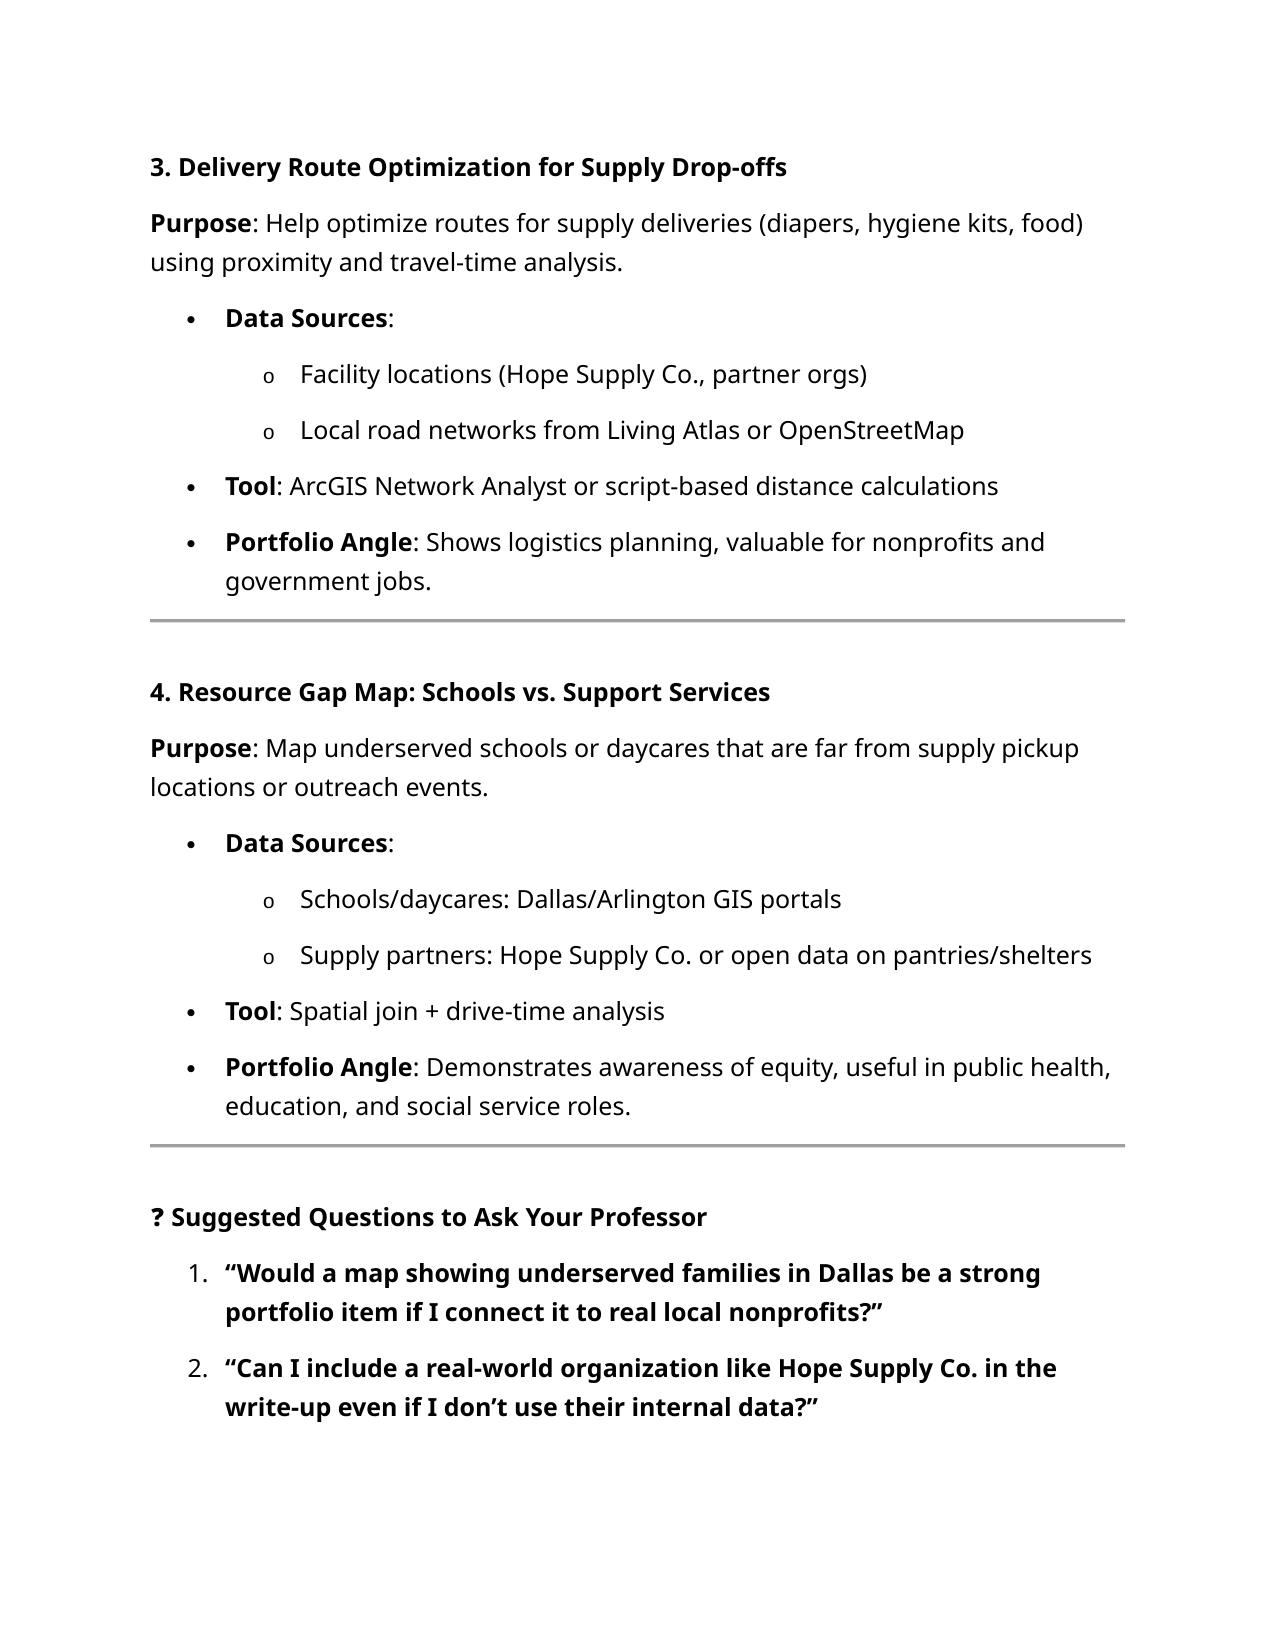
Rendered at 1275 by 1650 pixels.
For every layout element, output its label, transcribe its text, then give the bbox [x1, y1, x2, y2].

list Tool: Spatial join + drive-time analysis [187, 993, 1125, 1027]
text Purpose: Help optimize routes for supply deliveries (diapers, hygiene kits, food) using proximity and travel-time analysis. [150, 206, 1125, 279]
list Schools/daycares: Dallas/Arlington GIS portals [262, 882, 1125, 916]
text 3. Delivery Route Optimization for Supply Drop-offs [150, 150, 1125, 184]
list Local road networks from Living Atlas or OpenStreetMap [262, 412, 1125, 447]
list Facility locations (Hope Supply Co., partner orgs) [262, 357, 1125, 391]
text ❓ Suggested Questions to Ask Your Professor [150, 1200, 1125, 1234]
list Data Sources: [187, 826, 1125, 860]
list Data Sources: [187, 301, 1125, 335]
list Portfolio Angle: Shows logistics planning, valuable for nonprofits and government jobs. [187, 524, 1125, 597]
list Tool: ArcGIS Network Analyst or script-based distance calculations [187, 468, 1125, 502]
list “Would a map showing underserved families in Dallas be a strong portfolio item if I connect it to real local nonprofits?” [187, 1256, 1125, 1329]
list “Can I include a real-world organization like Hope Supply Co. in the write-up even if I don’t use their internal data?” [187, 1351, 1125, 1424]
list Supply partners: Hope Supply Co. or open data on pantries/shelters [262, 937, 1125, 972]
list Portfolio Angle: Demonstrates awareness of equity, useful in public health, education, and social service roles. [187, 1049, 1125, 1122]
text Purpose: Map underserved schools or daycares that are far from supply pickup locations or outreach events. [150, 731, 1125, 804]
text 4. Resource Gap Map: Schools vs. Support Services [150, 675, 1125, 709]
